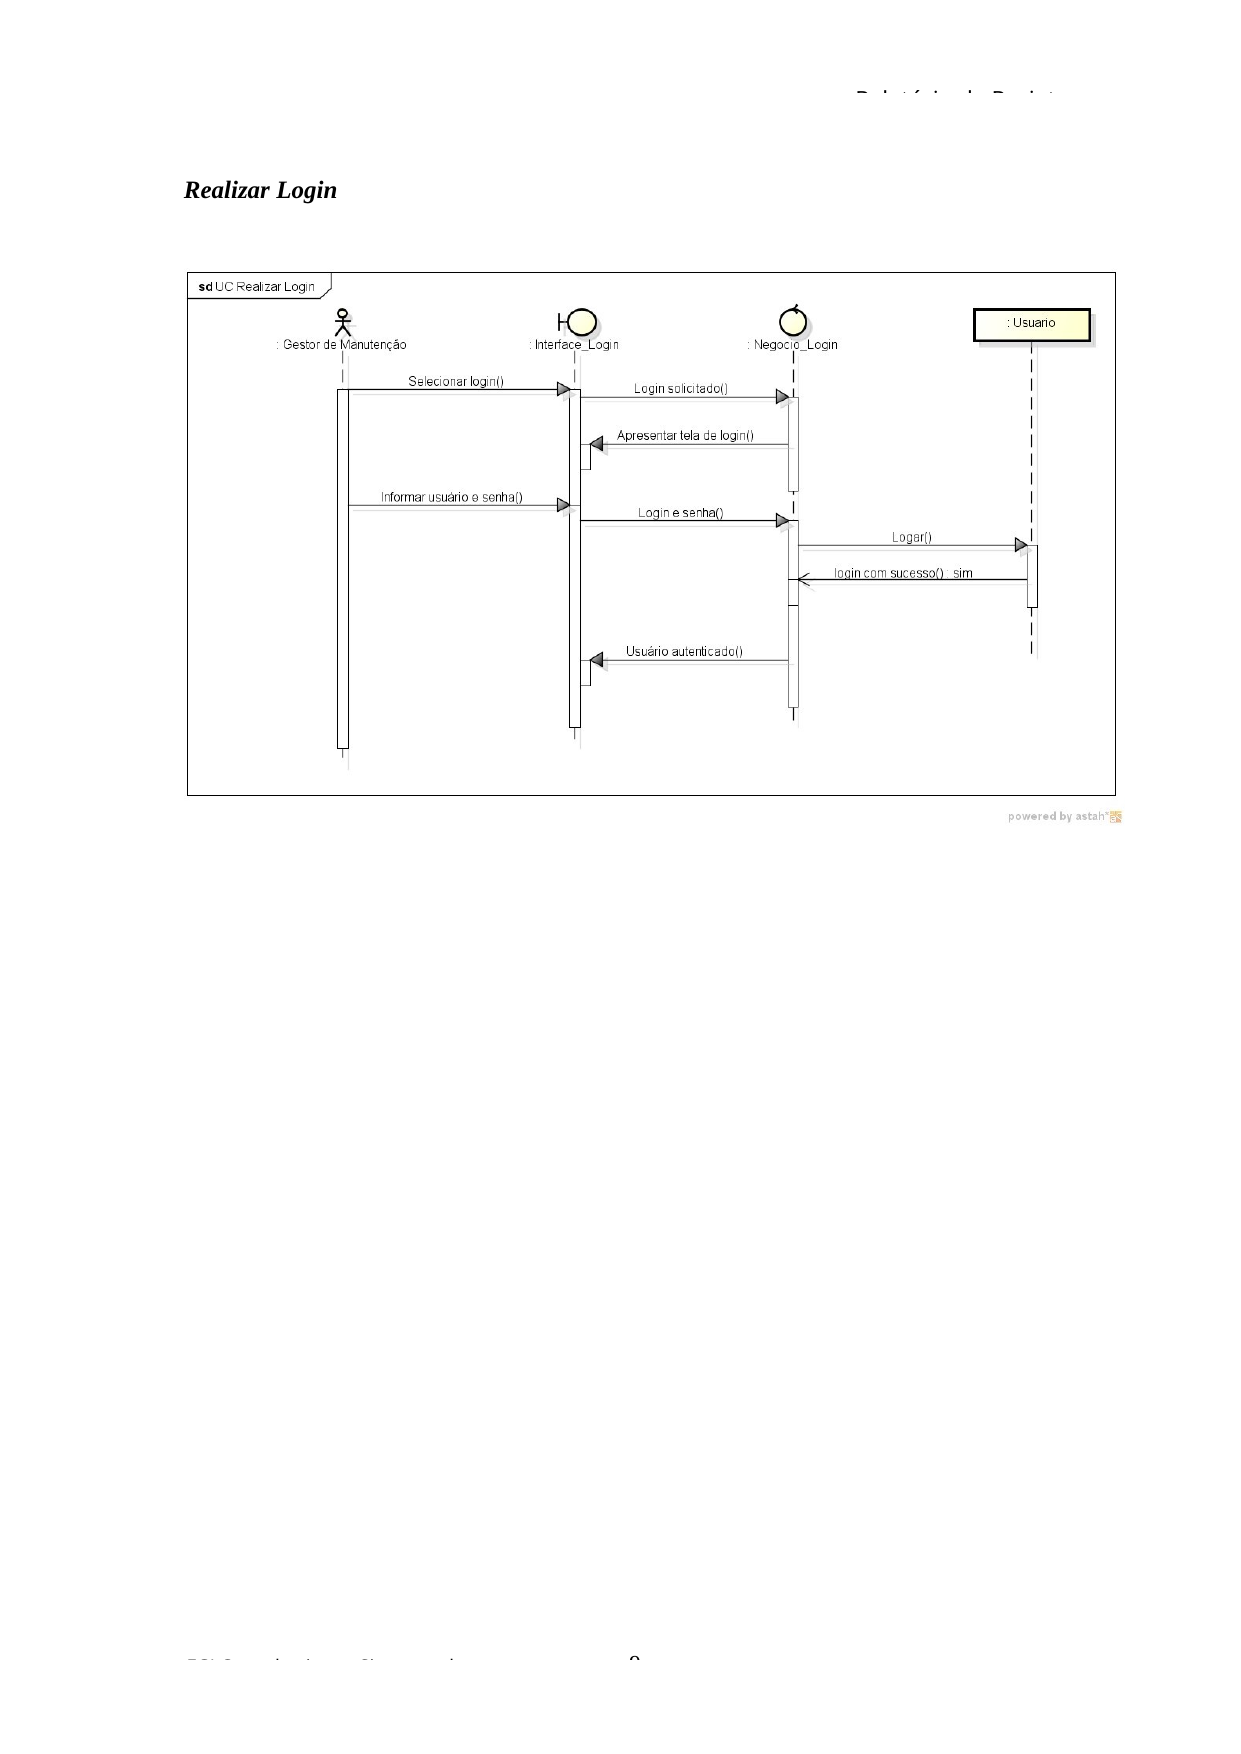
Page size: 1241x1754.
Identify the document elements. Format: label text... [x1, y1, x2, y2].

subtitle Realizar Login [184, 175, 1221, 204]
picture [183, 268, 1125, 826]
